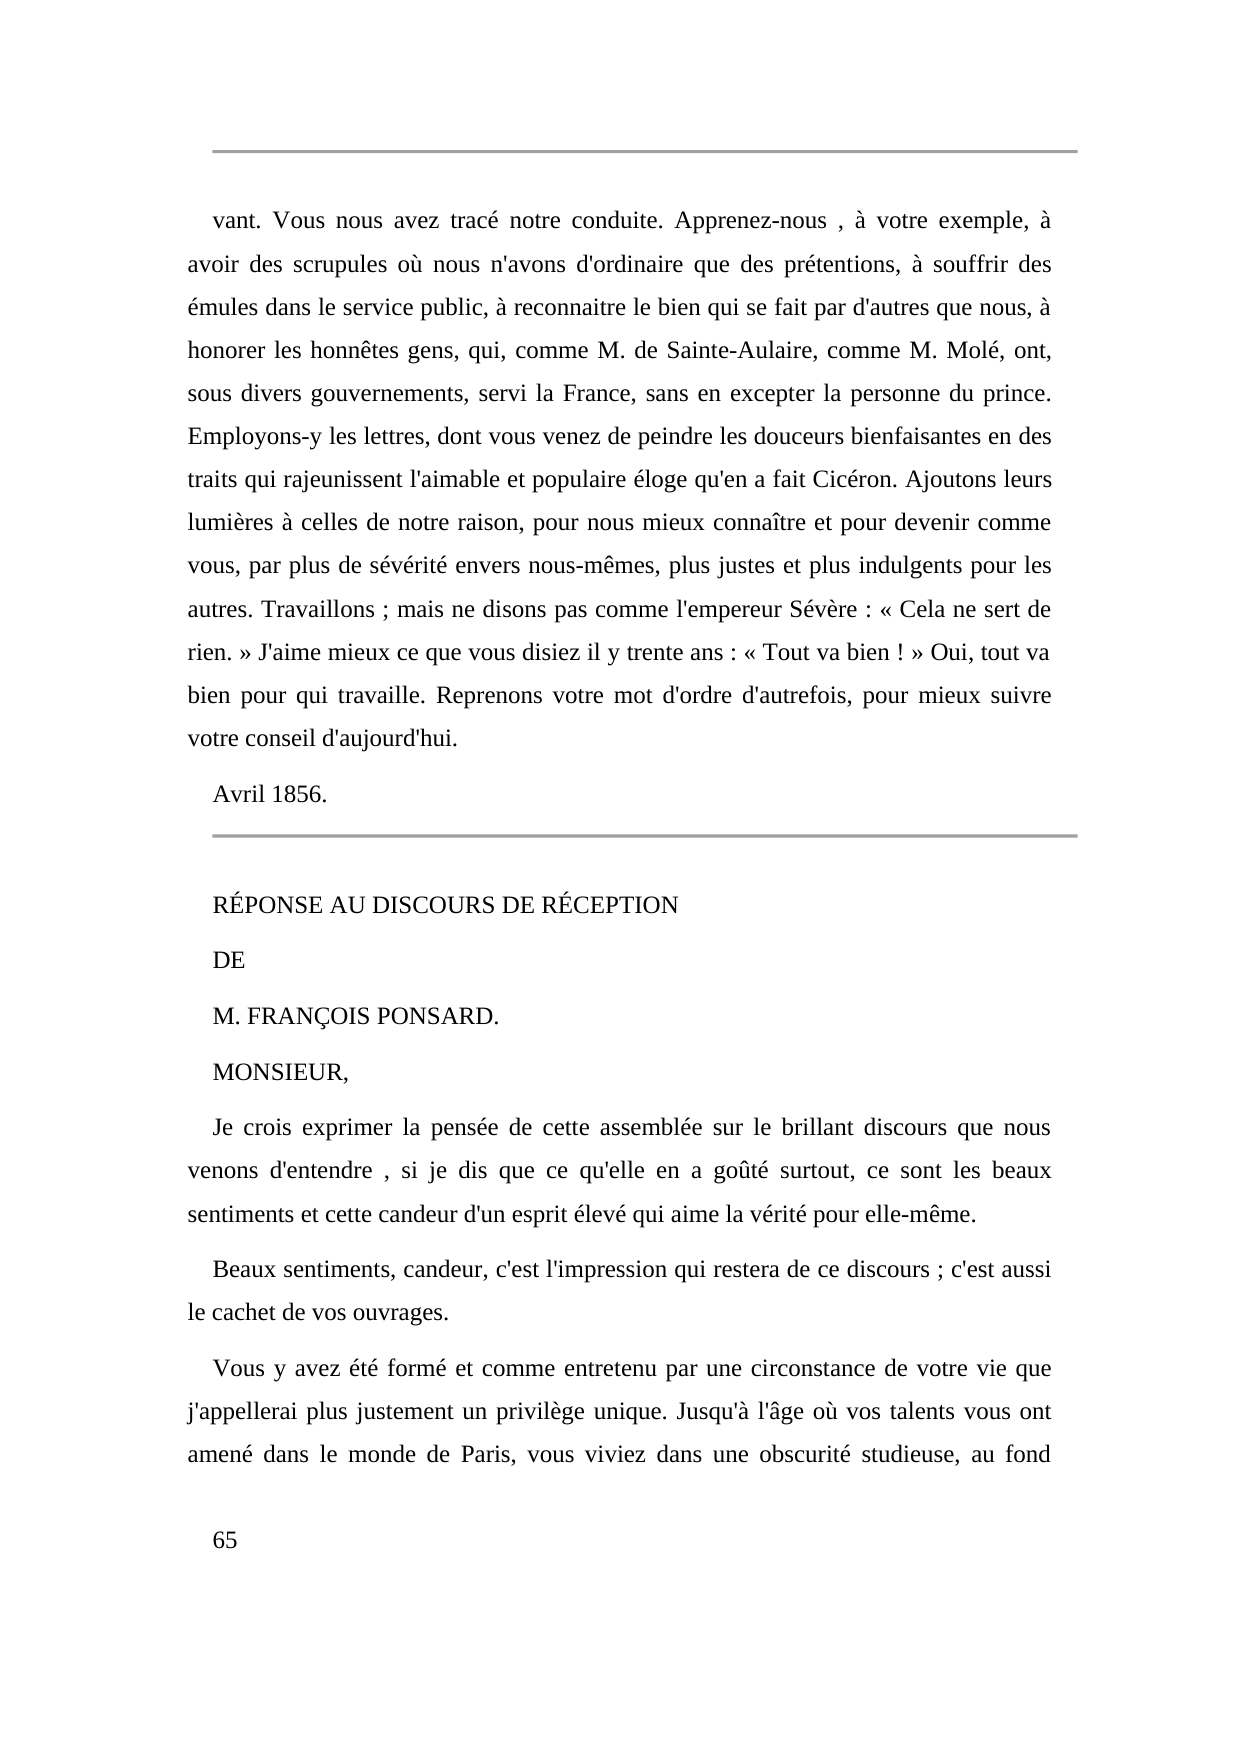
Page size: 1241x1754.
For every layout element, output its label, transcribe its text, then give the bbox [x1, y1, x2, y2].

text DE [187, 946, 1053, 974]
text RÉPONSE AU DISCOURS DE RÉCEPTION [187, 890, 1053, 919]
text vant. Vous nous avez tracé notre conduite. Apprenez-nous , à votre exemple, à avoir des scrupules où nous n'avons d'ordinaire que des prétentions, à souffrir des émules dans le service public, à reconnaitre le bien qui se fait par d'autres que nous, à honorer les honnêtes gens, qui, comme M. de Sainte-Aulaire, comme M. Molé, ont, sous divers gouvernements, servi la France, sans en excepter la personne du prince. Employons-y les lettres, dont vous venez de peindre les douceurs bienfaisantes en des traits qui rajeunissent l'aimable et populaire éloge qu'en a fait Cicéron. Ajoutons leurs lumières à celles de notre raison, pour nous mieux connaître et pour devenir comme vous, par plus de sévérité envers nous-mêmes, plus justes et plus indulgents pour les autres. Travaillons ; mais ne disons pas comme l'empereur Sévère : « Cela ne sert de rien. » J'aime mieux ce que vous disiez il y trente ans : « Tout va bien ! » Oui, tout va bien pour qui travaille. Reprenons votre mot d'ordre d'autrefois, pour mieux suivre votre conseil d'aujourd'hui. [187, 206, 1053, 752]
text Avril 1856. [187, 779, 1053, 807]
text Je crois exprimer la pensée de cette assemblée sur le brillant discours que nous venons d'entendre , si je dis que ce qu'elle en a goûté surtout, ce sont les beaux sentiments et cette candeur d'un esprit élevé qui aime la vérité pour elle-même. [187, 1112, 1053, 1227]
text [187, 1353, 1053, 1468]
text Beaux sentiments, candeur, c'est l'impression qui restera de ce discours ; c'est aussi le cachet de vos ouvrages. [187, 1254, 1053, 1326]
text M. FRANÇOIS PONSARD. [187, 1001, 1053, 1030]
text MONSIEUR, [187, 1057, 1053, 1086]
